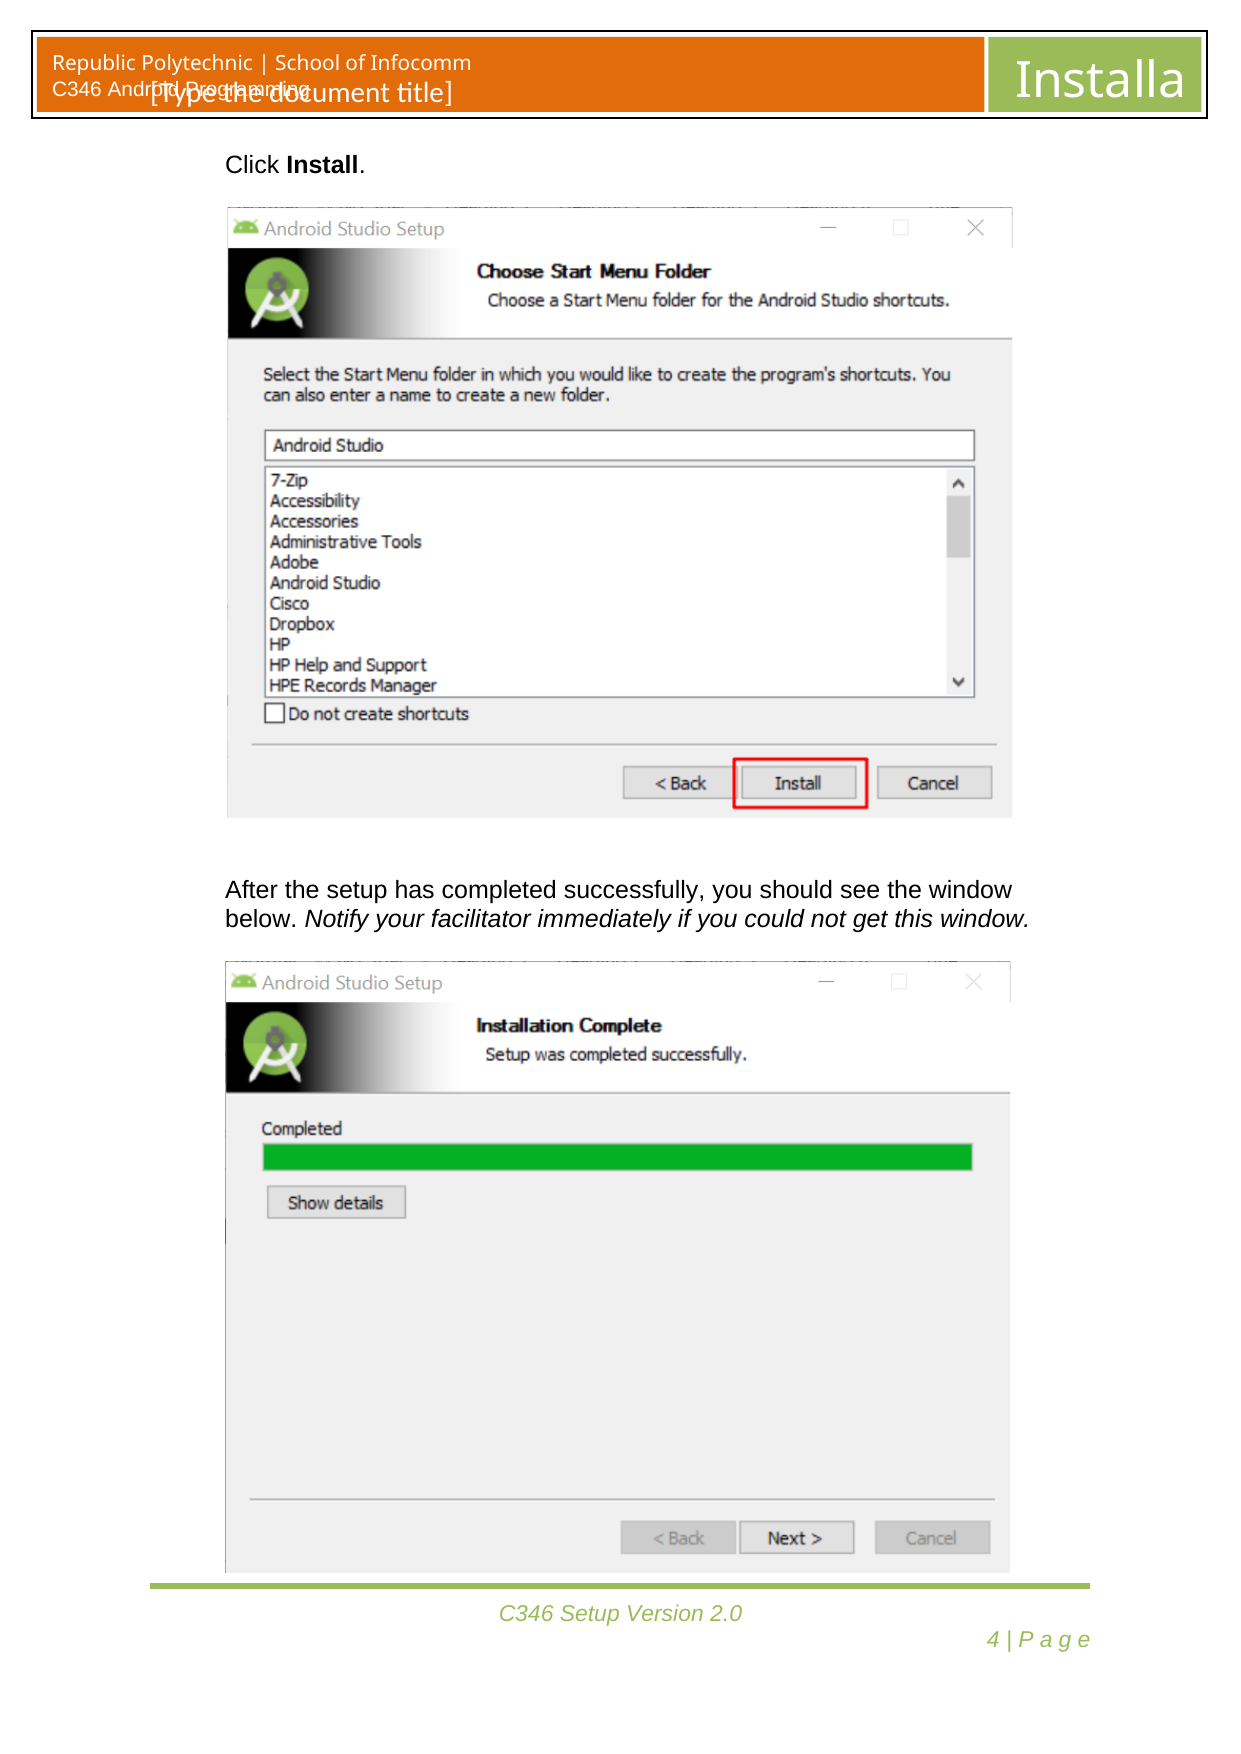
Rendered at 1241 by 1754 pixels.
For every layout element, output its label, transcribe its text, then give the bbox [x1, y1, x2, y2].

picture [227, 207, 1013, 818]
text After the setup has completed successfully, you should see the window below. Notify your facilitator immediately if you could not get this window. [225, 875, 1090, 933]
text Click Install. [225, 150, 1090, 179]
picture [225, 961, 1011, 1573]
